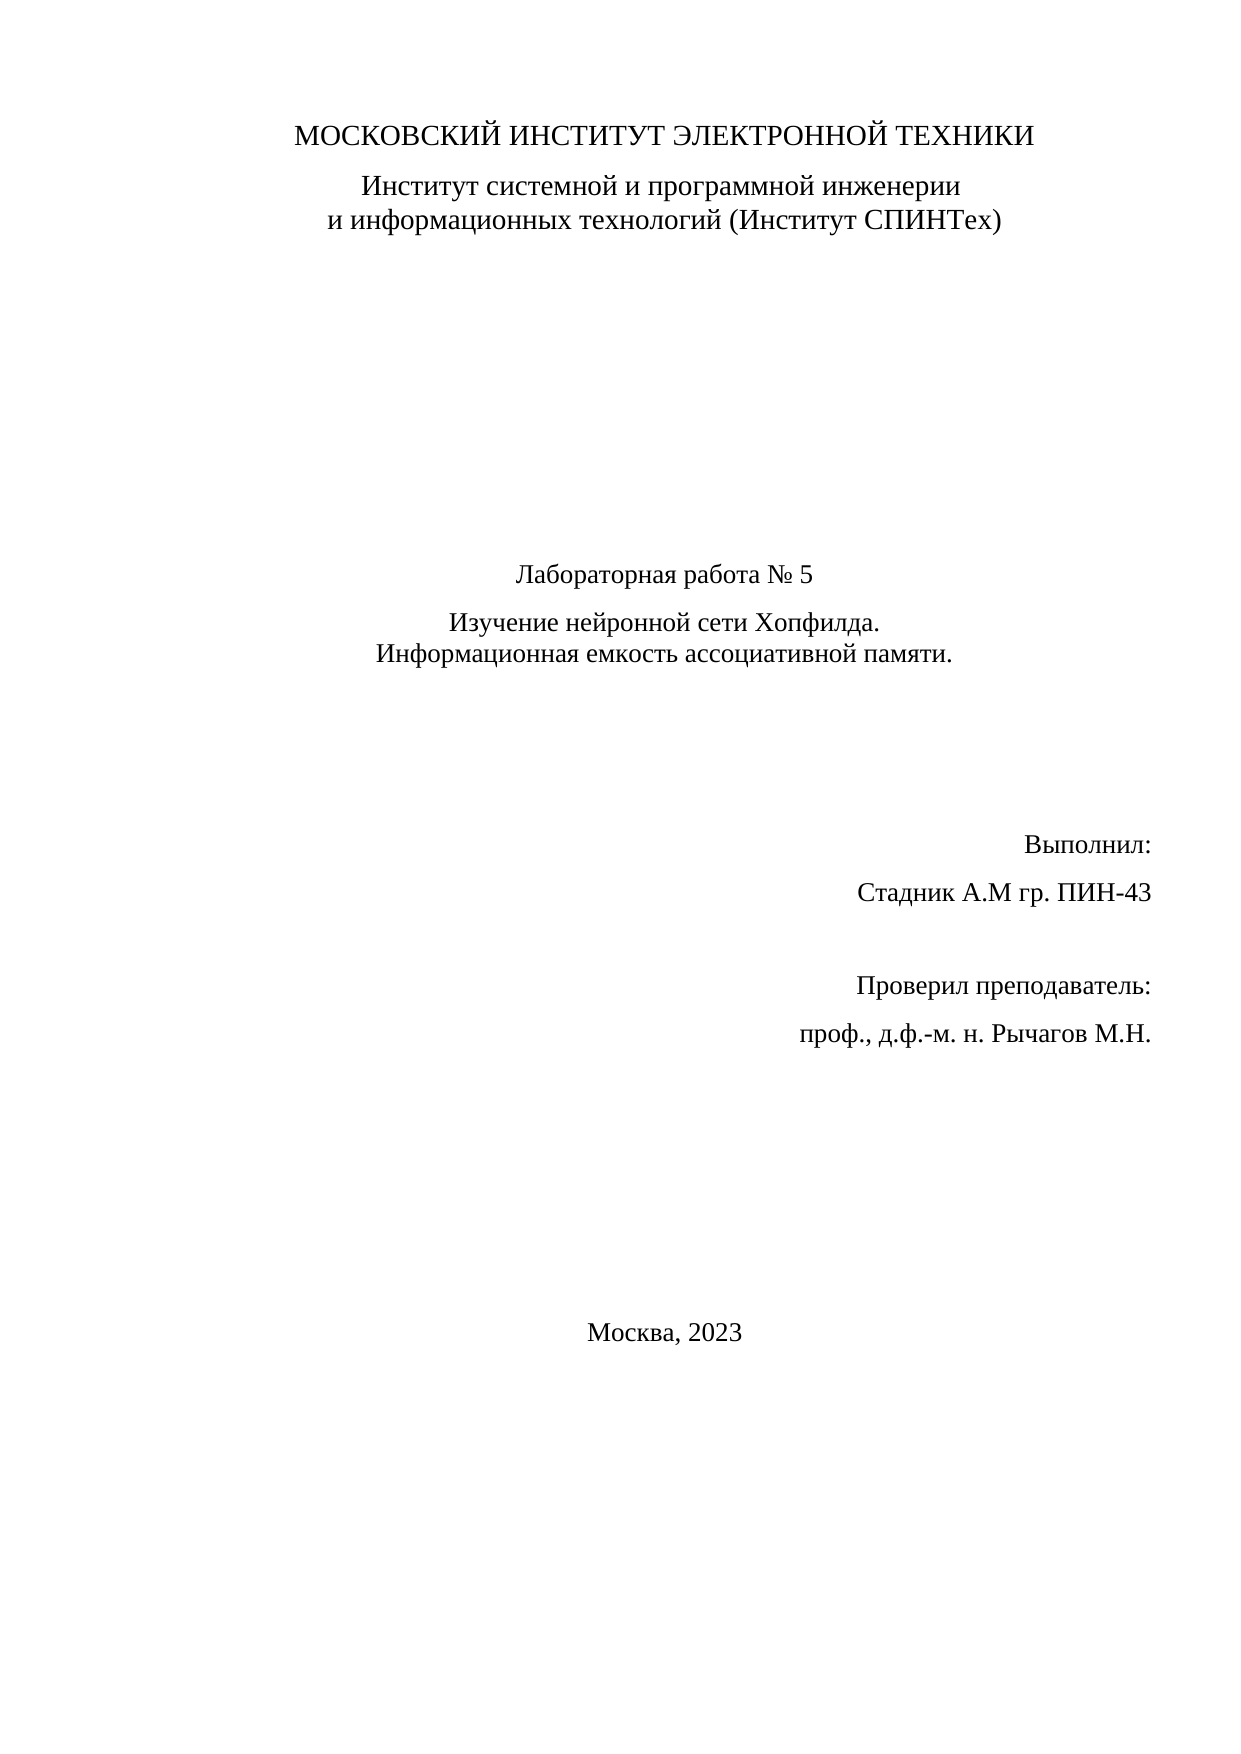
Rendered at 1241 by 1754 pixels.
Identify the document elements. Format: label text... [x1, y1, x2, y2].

text Институт системной и программной инженерии и информационных технологий (Институт СПИНТех) [177, 168, 1152, 235]
text проф., д.ф.-м. н. Рычагов М.Н. [177, 1017, 1152, 1082]
text МОСКОВСКИЙ ИНСТИТУТ ЭЛЕКТРОННОЙ ТЕХНИКИ [177, 118, 1152, 152]
text Выполнил: [177, 828, 1152, 859]
text Проверил преподаватель: [177, 969, 1152, 1001]
text Лабораторная работа № 5 [177, 558, 1152, 589]
text Стадник А.М гр. ПИН-43 [177, 876, 1152, 907]
text Москва, 2023 [177, 1316, 1152, 1347]
text Изучение нейронной сети Хопфилда. Информационная емкость ассоциативной памяти. [177, 606, 1152, 668]
